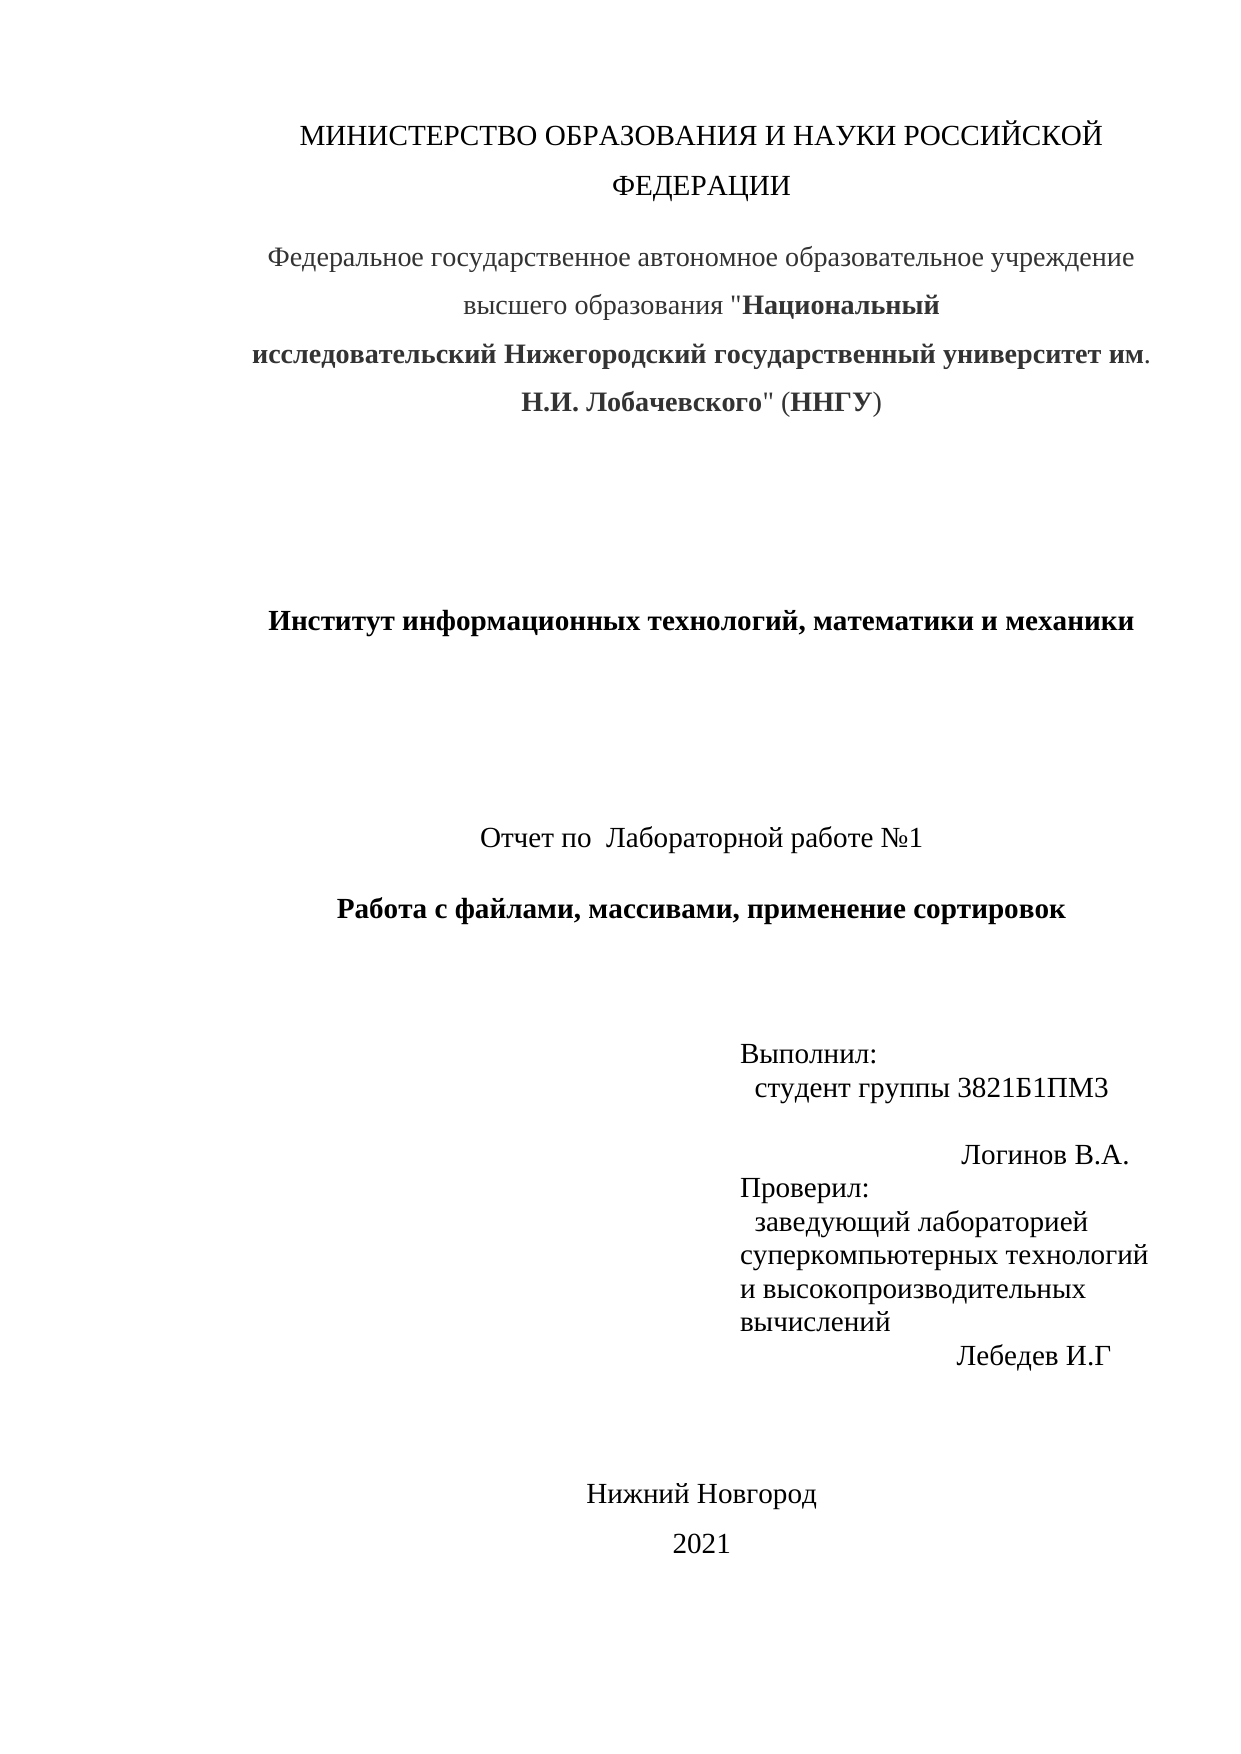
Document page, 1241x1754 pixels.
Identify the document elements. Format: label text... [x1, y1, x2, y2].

text Институт информационных технологий, математики и механики [251, 603, 1152, 637]
text заведующий лабораторией суперкомпьютерных технологий и высокопроизводительных вычислений [740, 1204, 1152, 1338]
text МИНИСТЕРСТВО ОБРАЗОВАНИЯ И НАУКИ РОССИЙСКОЙ ФЕДЕРАЦИИ [251, 118, 1152, 202]
text Проверил: [740, 1170, 1152, 1204]
text Нижний Новгород 2021 [251, 1476, 1152, 1560]
text студент группы 3821Б1ПМ3 [740, 1070, 1152, 1103]
text Федеральное государственное автономное образовательное учреждение высшего образования "Национальный исследовательский Нижегородский государственный университет им. Н.И. Лобачевского" (ННГУ) [251, 239, 1152, 418]
text Лебедев И.Г [842, 1338, 1152, 1372]
text Выполнил: [740, 1036, 1152, 1070]
text Отчет по Лабораторной работе №1 [251, 820, 1152, 853]
text Логинов В.А. [961, 1137, 1152, 1170]
text Работа с файлами, массивами, применение сортировок [251, 891, 1152, 924]
